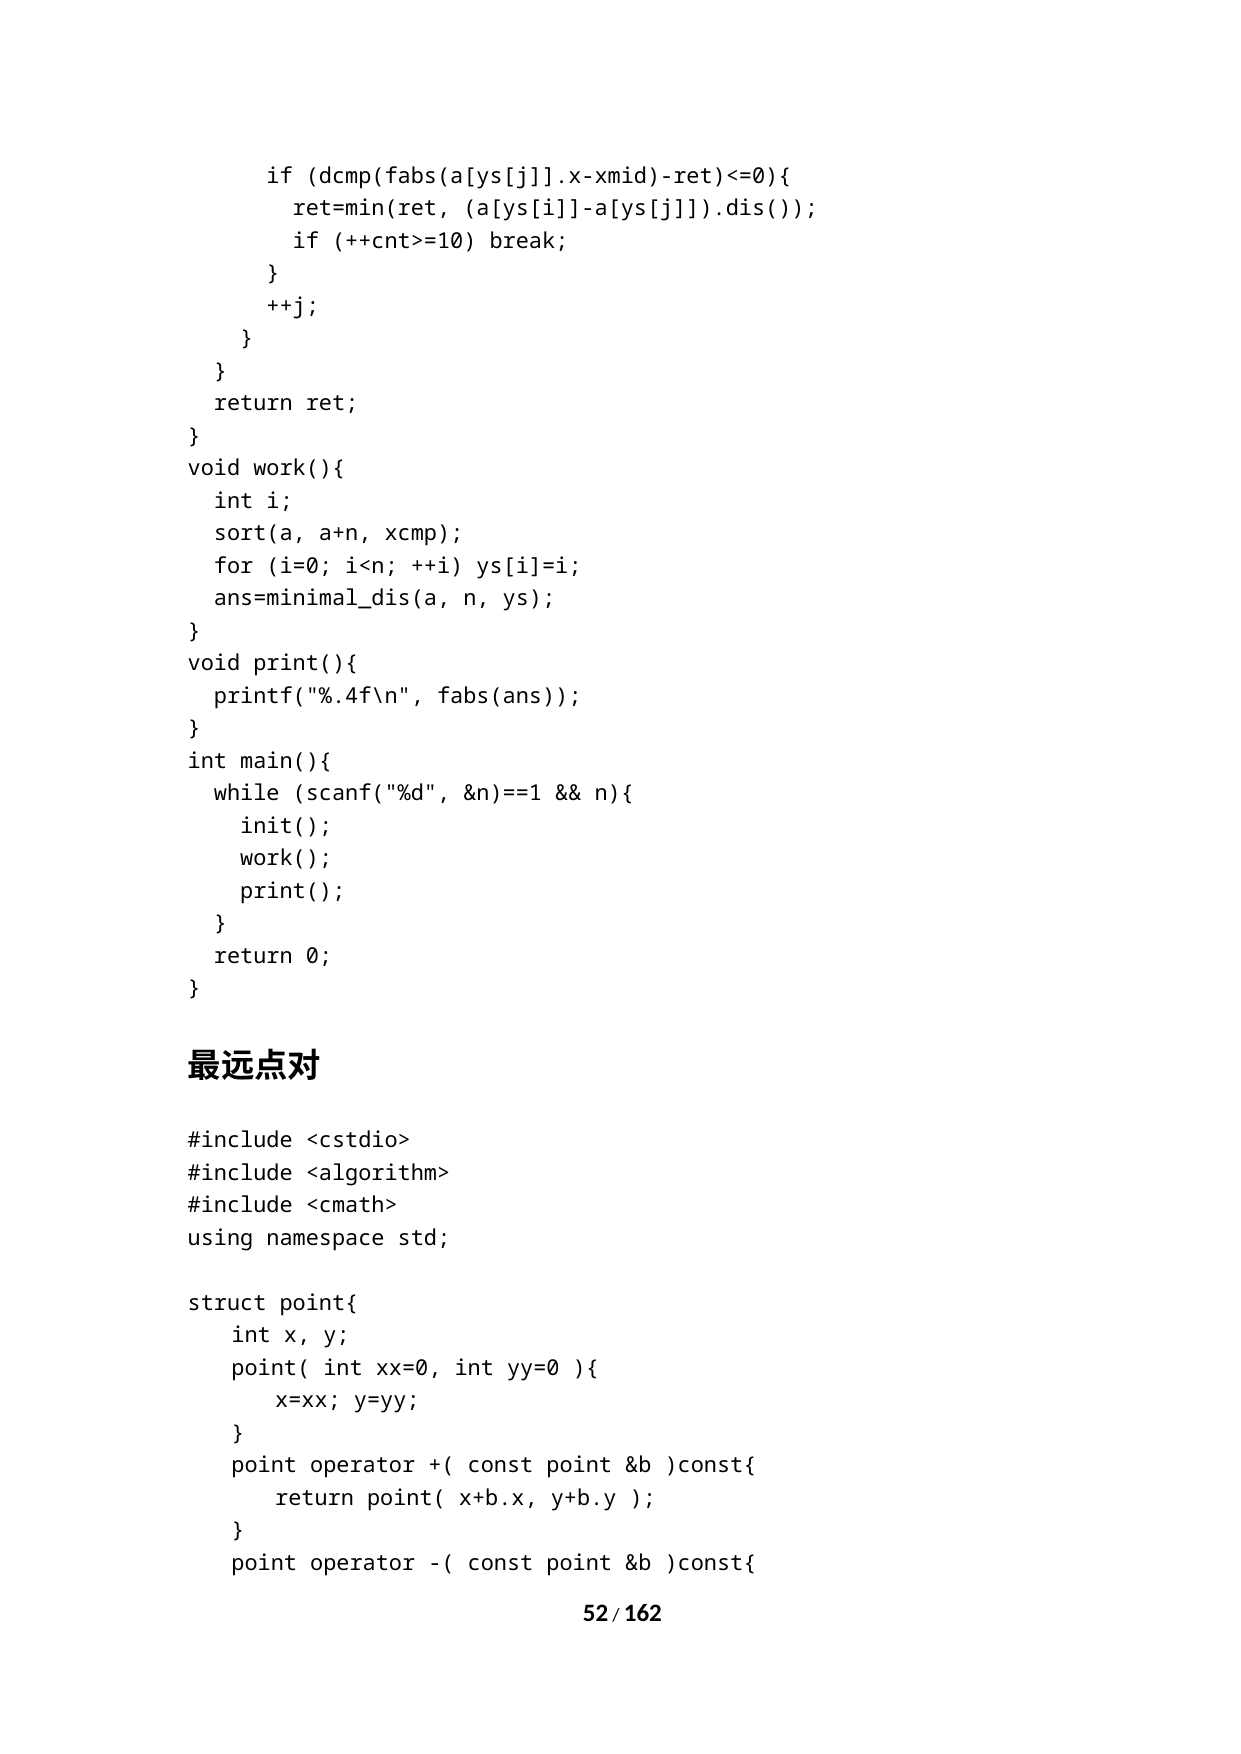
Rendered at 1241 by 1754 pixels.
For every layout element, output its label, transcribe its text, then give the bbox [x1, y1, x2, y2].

text return point( x+b.x, y+b.y ); [187, 1480, 1053, 1513]
text if (dcmp(fabs(a[ys[j]].x-xmid)-ret)<=0){ [187, 158, 1053, 191]
text ++j; [187, 288, 1053, 321]
text } [187, 256, 1053, 288]
text int x, y; [187, 1318, 1053, 1350]
text #include <algorithm> [187, 1155, 1053, 1188]
text work(); [187, 841, 1053, 873]
text init(); [187, 808, 1053, 841]
text sort(a, a+n, xcmp); [187, 516, 1053, 548]
text } [187, 711, 1053, 743]
text struct point{ [187, 1285, 1053, 1318]
text } [187, 1415, 1053, 1448]
text printf("%.4f\n", fabs(ans)); [187, 678, 1053, 711]
text point operator +( const point &b )const{ [187, 1448, 1053, 1480]
text while (scanf("%d", &n)==1 && n){ [187, 776, 1053, 808]
text x=xx; y=yy; [187, 1383, 1053, 1415]
text int i; [187, 483, 1053, 516]
text point operator -( const point &b )const{ [187, 1545, 1053, 1578]
text } [187, 353, 1053, 386]
text } [187, 1513, 1053, 1545]
subtitle 最远点对 [187, 1031, 1053, 1096]
text using namespace std; [187, 1220, 1053, 1253]
text } [187, 971, 1053, 1003]
text for (i=0; i<n; ++i) ys[i]=i; [187, 548, 1053, 581]
text void work(){ [187, 451, 1053, 483]
text point( int xx=0, int yy=0 ){ [187, 1350, 1053, 1383]
text int main(){ [187, 743, 1053, 776]
text #include <cstdio> [187, 1123, 1053, 1155]
text ans=minimal_dis(a, n, ys); [187, 581, 1053, 613]
text } [187, 321, 1053, 353]
text print(); [187, 873, 1053, 906]
text void print(){ [187, 646, 1053, 678]
text return ret; [187, 386, 1053, 418]
text } [187, 613, 1053, 646]
text } [187, 906, 1053, 938]
text } [187, 418, 1053, 451]
text #include <cmath> [187, 1188, 1053, 1220]
text return 0; [187, 938, 1053, 971]
text ret=min(ret, (a[ys[i]]-a[ys[j]]).dis()); [187, 191, 1053, 223]
text if (++cnt>=10) break; [187, 223, 1053, 256]
